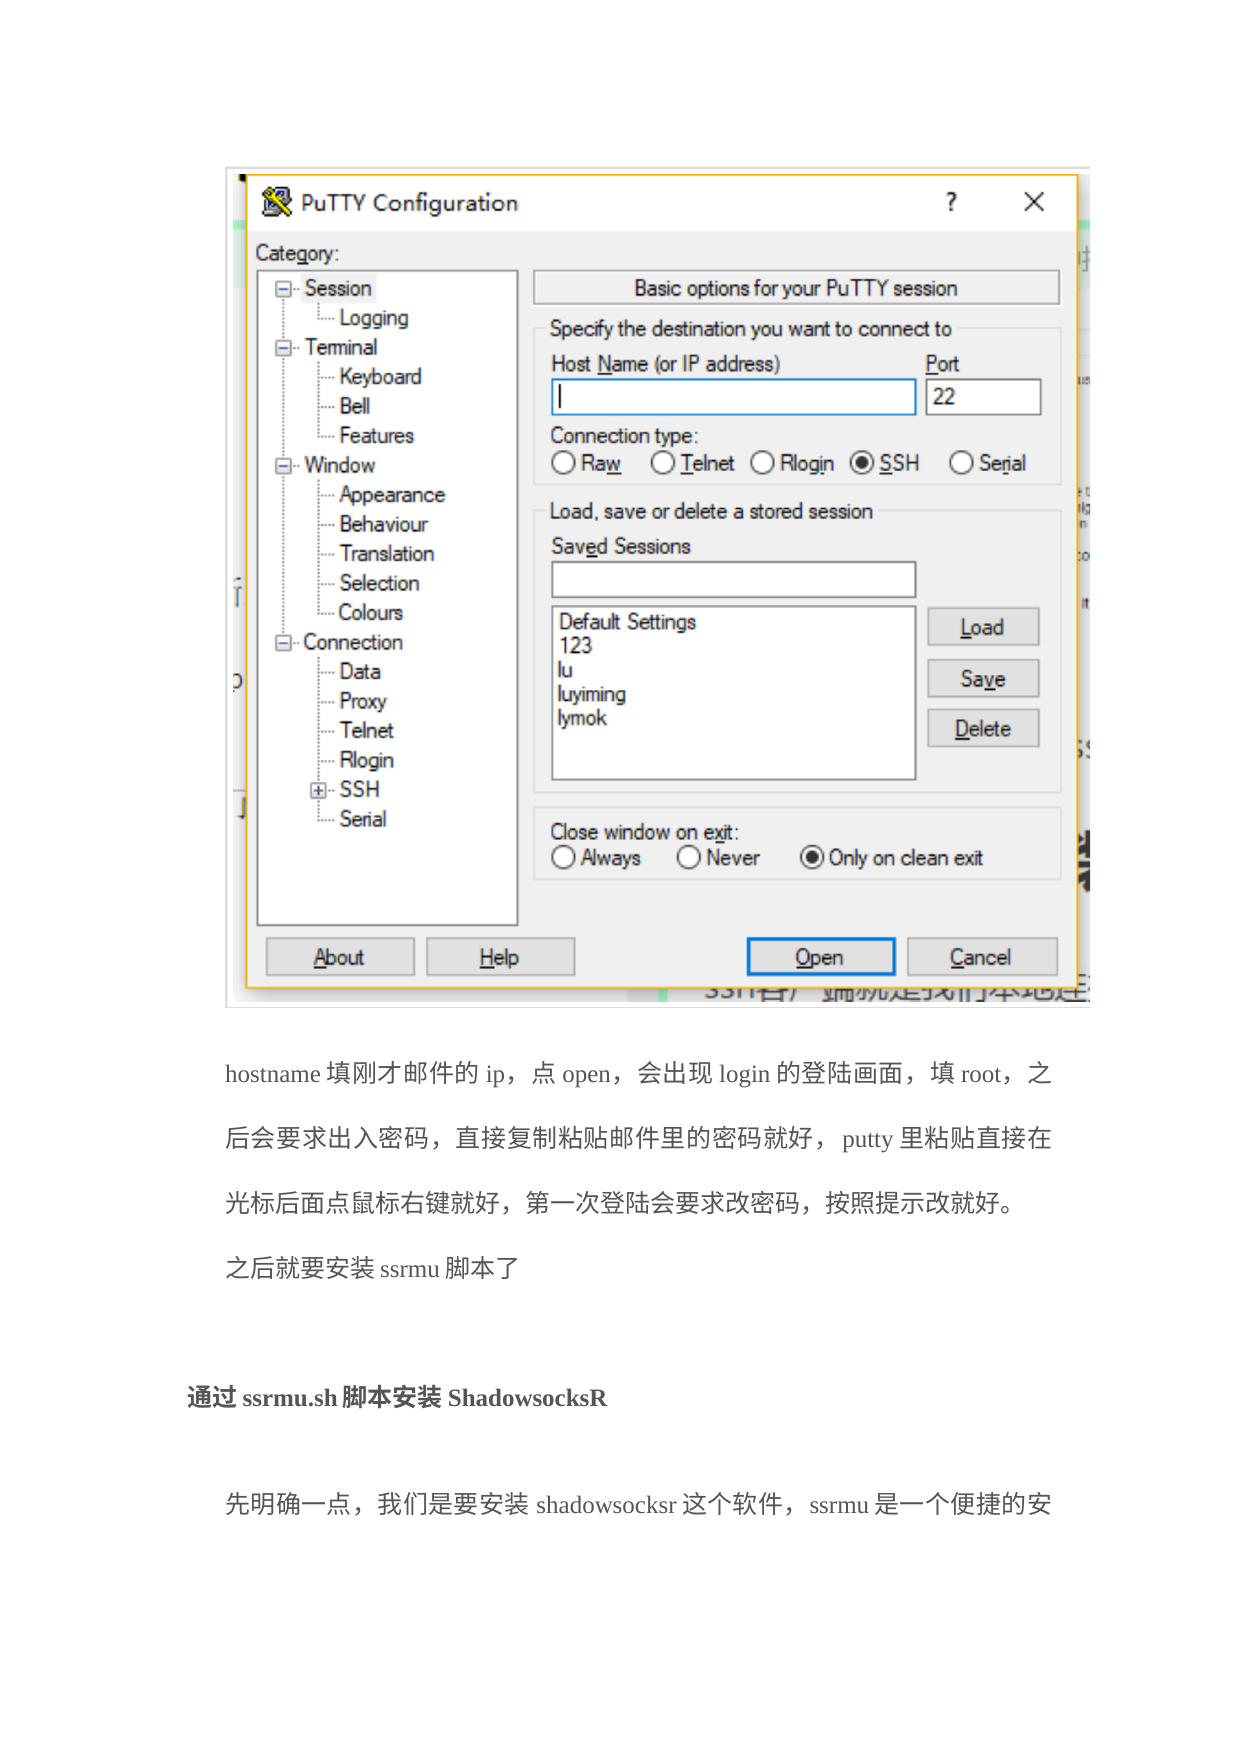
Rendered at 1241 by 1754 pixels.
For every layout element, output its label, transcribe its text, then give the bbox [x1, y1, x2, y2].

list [225, 1470, 1053, 1535]
subtitle 通过ssrmu.sh脚本安装ShadowsocksR [187, 1363, 1053, 1428]
list hostname填刚才邮件的ip，点open，会出现login的登陆画面，填root，之后会要求出入密码，直接复制粘贴邮件里的密码就好，putty里粘贴直接在光标后面点鼠标右键就好，第一次登陆会要求改密码，按照提示改就好。 之后就要安装ssrmu脚本了 [225, 1153, 1053, 1299]
picture [225, 162, 1091, 1008]
list hostname填刚才邮件的ip，点open，会出现login的登陆画面，填root，之后会要求出入密码，直接复制粘贴邮件里的密码就好，putty里粘贴直接在光标后面点鼠标右键就好，第一次登陆会要求改密码，按照提示改就好。 之后就要安装ssrmu脚本了 [225, 1039, 1053, 1125]
